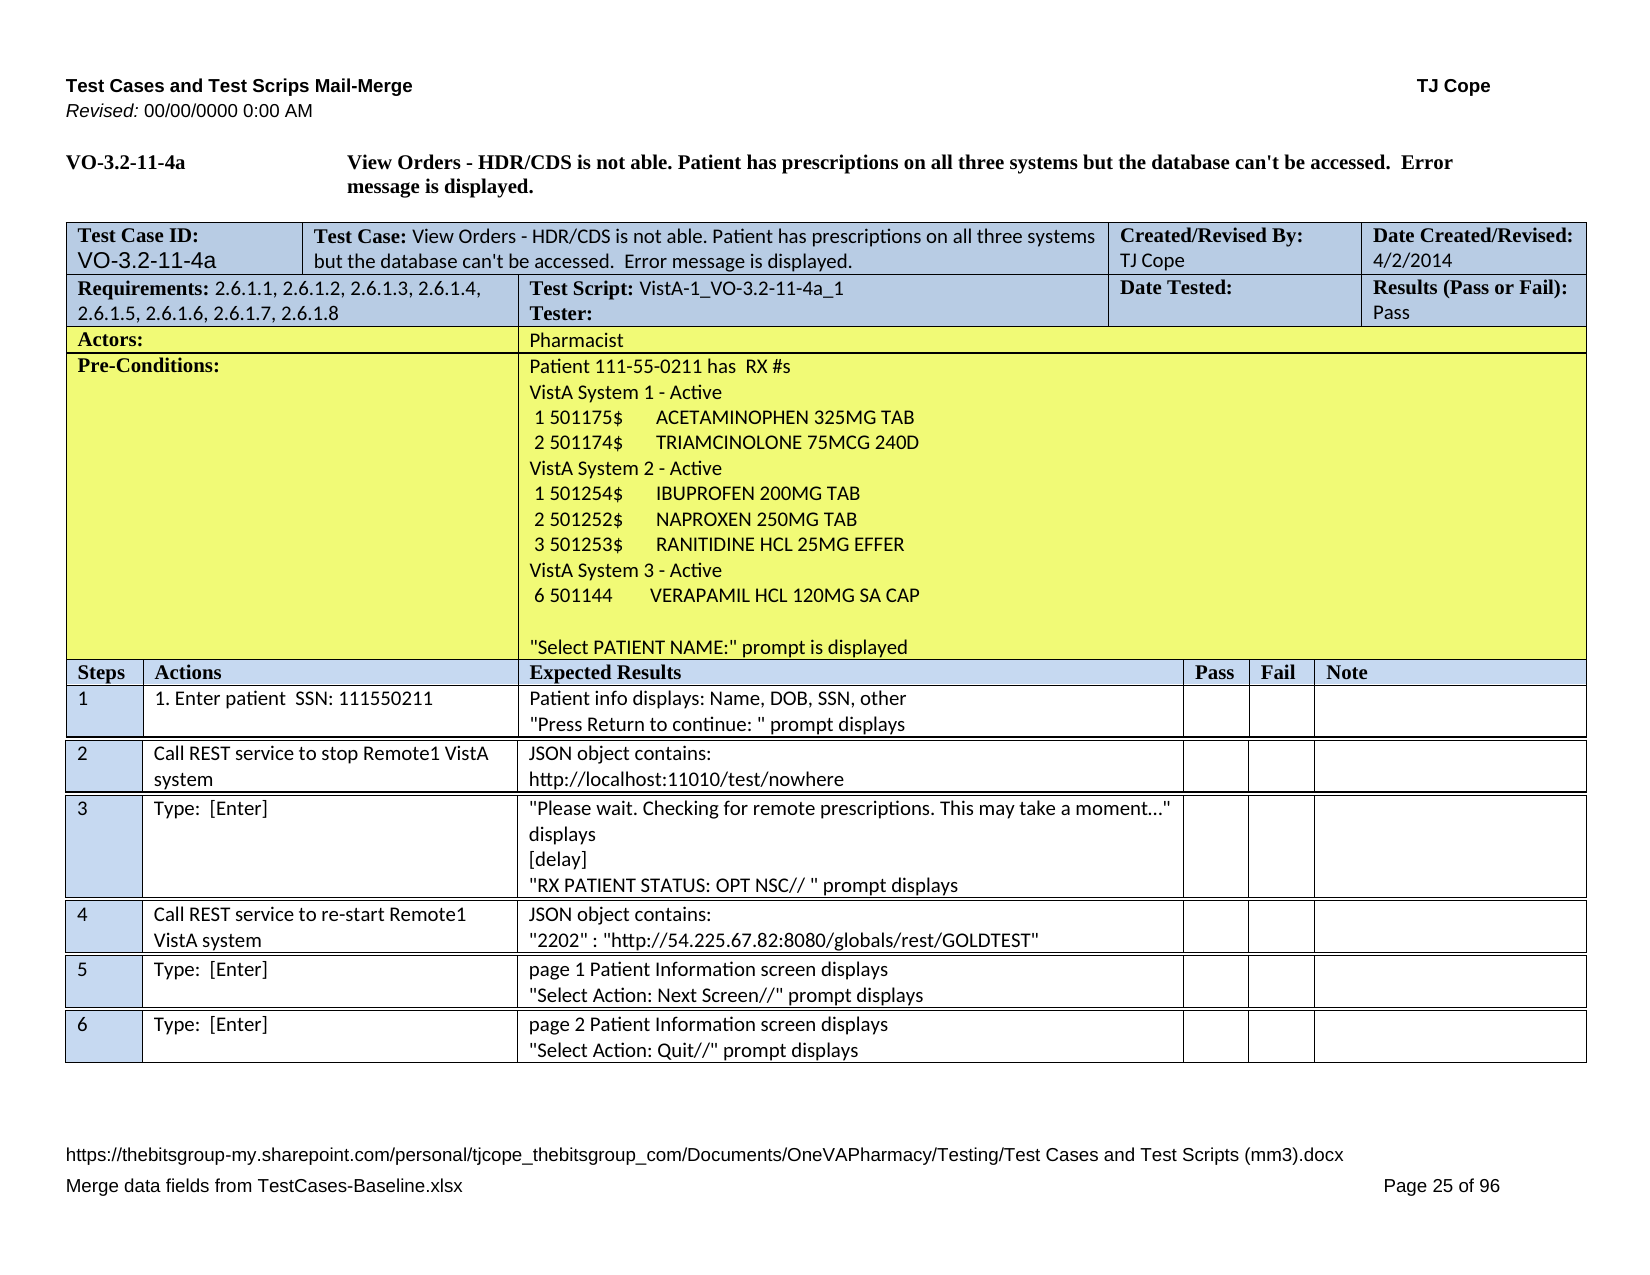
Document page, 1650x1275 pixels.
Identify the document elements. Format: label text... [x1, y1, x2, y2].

text VO-3.2-11-4a View Orders - HDR/CDS is not able. Patient has prescriptions on all three systems but the database can't be accessed. Error message is displayed. [66, 150, 1500, 222]
table_cell Steps [67, 660, 143, 684]
table_cell Pre-Conditions: [67, 354, 518, 659]
table_header [1315, 956, 1586, 1007]
table_cell Patient info displays: Name, DOB, SSN, other "Press Return to continue: " prompt displays [519, 686, 1183, 736]
table_header [1184, 956, 1248, 1007]
table_header [1184, 796, 1248, 897]
table_header [1184, 741, 1248, 791]
table_header [1249, 741, 1314, 791]
table_header [1249, 901, 1314, 952]
table_cell Results (Pass or Fail): Pass [1362, 275, 1586, 326]
table_header [1184, 1011, 1248, 1062]
table_header Type: [Enter] [143, 796, 517, 897]
table_header Call REST service to stop Remote1 VistA system [143, 741, 517, 791]
table_cell Requirements: 2.6.1.1, 2.6.1.2, 2.6.1.3, 2.6.1.4, 2.6.1.5, 2.6.1.6, 2.6.1.7, 2.6.1.8 [67, 275, 518, 326]
table_header page 2 Patient Information screen displays "Select Action: Quit//" prompt displays [518, 1011, 1183, 1062]
table_cell Patient 111-55-0211 has RX #s VistA System 1 - Active 1 501175$ ACETAMINOPHEN 325MG TAB 2 501174$ TRIAMCINOLONE 75MCG 240D VistA System 2 - Active 1 501254$ IBUPROFEN 200MG TAB 2 501252$ NAPROXEN 250MG TAB 3 501253$ RANITIDINE HCL 25MG EFFER VistA System 3 - Active 6 501144 VERAPAMIL HCL 120MG SA CAP "Select PATIENT NAME:" prompt is displayed [519, 354, 1586, 659]
table_header Date Created/Revised: 4/2/2014 [1362, 223, 1586, 274]
table_header [1184, 901, 1248, 952]
table_cell Fail [1250, 660, 1314, 684]
table_header [1249, 796, 1314, 897]
table_header 3 [66, 796, 142, 897]
table_header [1315, 901, 1586, 952]
table_header Test Case: View Orders - HDR/CDS is not able. Patient has prescriptions on all three systems but the database can't be accessed. Error message is displayed. [303, 223, 1108, 274]
table_cell Expected Results [519, 660, 1183, 684]
table_header 2 [66, 741, 142, 791]
table_header "Please wait. Checking for remote prescriptions. This may take a moment…" displays [delay] "RX PATIENT STATUS: OPT NSC// " prompt displays [518, 796, 1183, 897]
table_header [1315, 796, 1586, 897]
table_header 5 [66, 956, 142, 1007]
table_header page 1 Patient Information screen displays "Select Action: Next Screen//" prompt displays [518, 956, 1183, 1007]
table_header [1249, 956, 1314, 1007]
table_header [1249, 1011, 1314, 1062]
table_cell Note [1315, 660, 1586, 684]
table_cell Pass [1184, 660, 1249, 684]
table_cell [1184, 686, 1249, 736]
table_header Test Case ID: VO-3.2-11-4a [67, 223, 302, 274]
table_header [1315, 1011, 1586, 1062]
table_cell [1315, 686, 1586, 736]
table_cell 1. Enter patient SSN: 111550211 [144, 686, 518, 736]
table_header JSON object contains: http://localhost:11010/test/nowhere [518, 741, 1183, 791]
table_header Type: [Enter] [143, 1011, 517, 1062]
table_header 4 [66, 901, 142, 952]
table_header [1315, 741, 1586, 791]
table_cell Actions [144, 660, 518, 684]
table_cell Date Tested: [1109, 275, 1361, 326]
table_header Call REST service to re-start Remote1 VistA system [143, 901, 517, 952]
table_cell [1250, 686, 1314, 736]
table_cell 1 [67, 686, 143, 736]
table_cell Test Script: VistA-1_VO-3.2-11-4a_1 Tester: [519, 275, 1108, 326]
table_header Type: [Enter] [143, 956, 517, 1007]
table_header 6 [66, 1011, 142, 1062]
table_header Created/Revised By: TJ Cope [1109, 223, 1361, 274]
table_cell Actors: [67, 327, 518, 352]
table_header JSON object contains: "2202" : "http://54.225.67.82:8080/globals/rest/GOLDTEST" [518, 901, 1183, 952]
table_cell Pharmacist [519, 327, 1586, 352]
